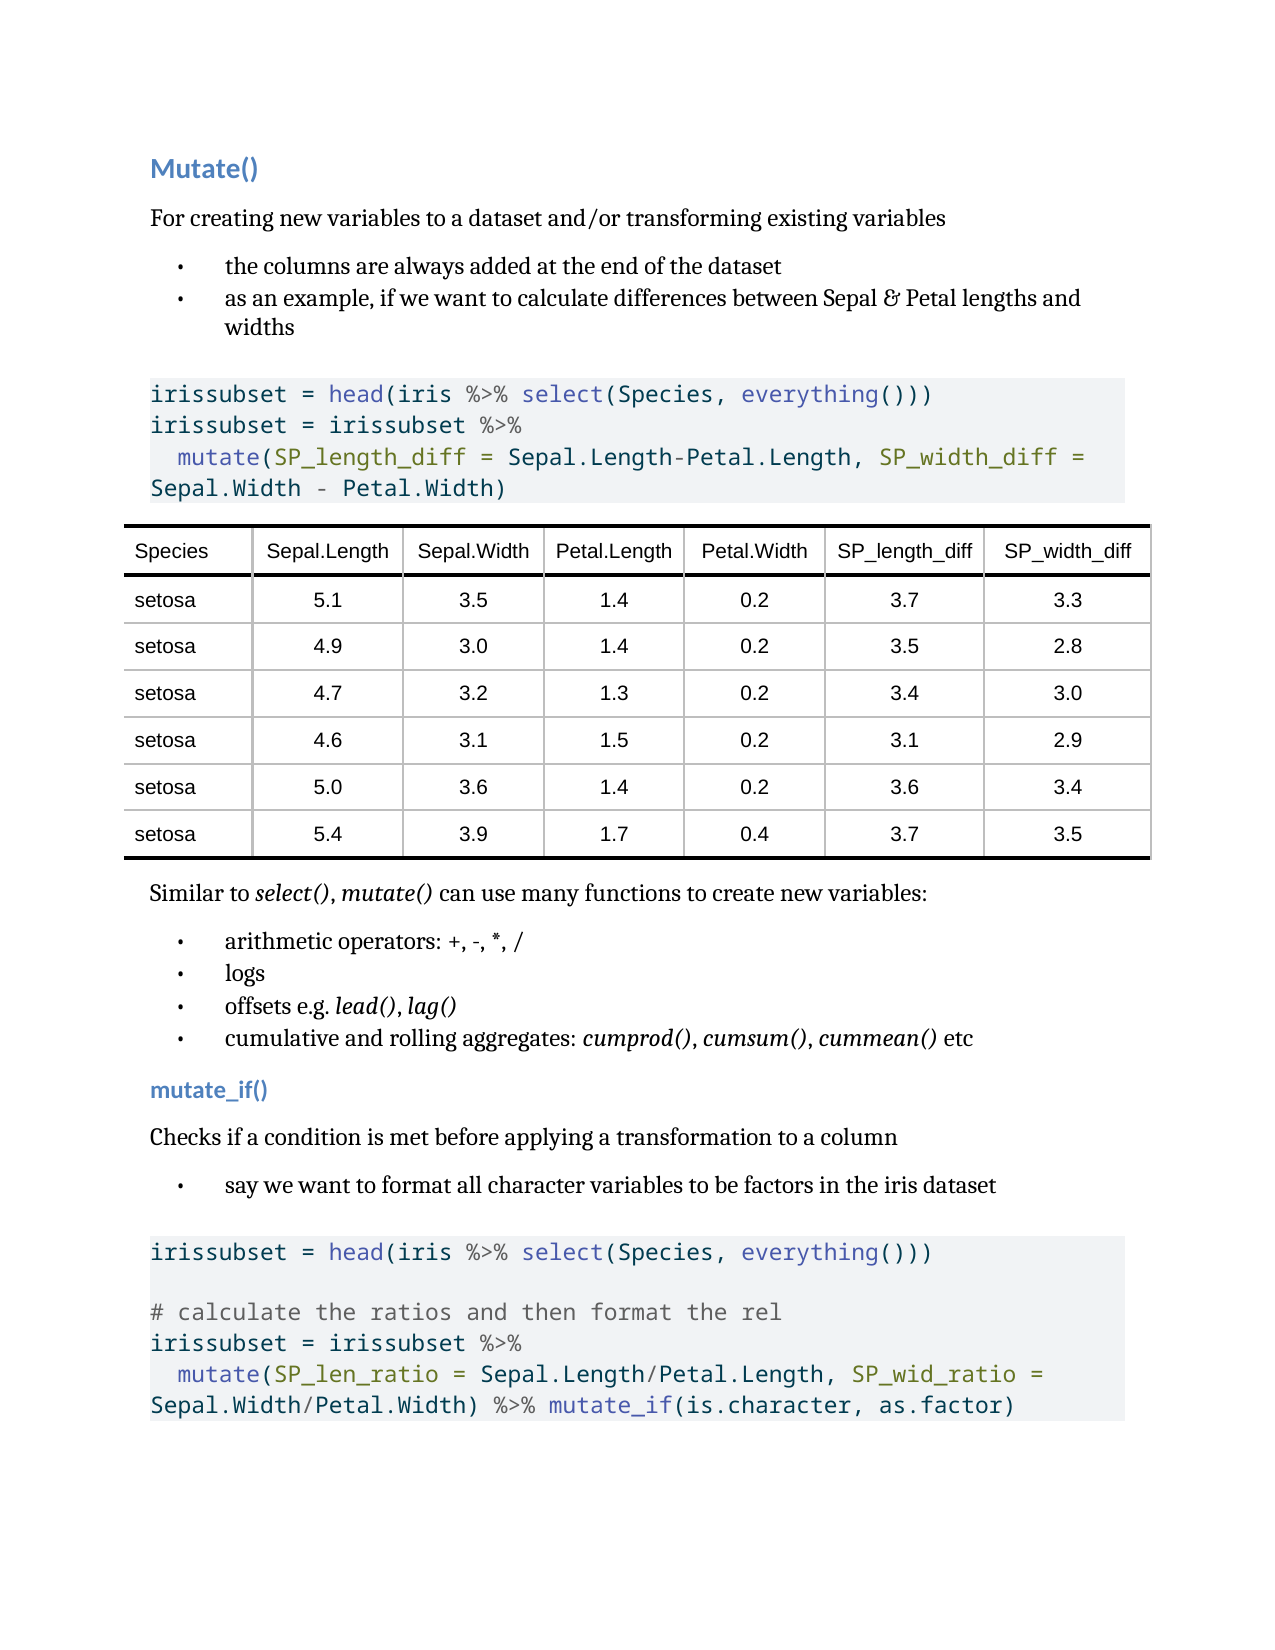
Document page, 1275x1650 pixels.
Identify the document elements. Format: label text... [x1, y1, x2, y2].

table_cell 5.4 [254, 811, 402, 856]
table_cell 1.4 [545, 624, 683, 669]
text For creating new variables to a dataset and/or transforming existing variables [150, 204, 1125, 233]
table_cell 3.3 [985, 577, 1150, 622]
table_cell 3.2 [404, 671, 543, 716]
table_header Petal.Length [545, 528, 683, 573]
text irissubset = head(iris %>% select(Species, everything())) # calculate the ratios and then format the rel irissubset = irissubset %>% mutate(SP_len_ratio = Sepal.Length/Petal.Length, SP_wid_ratio = Sepal.Width/Petal.Width) %>% mutate_if(is.character, as.factor) [150, 1236, 1125, 1421]
table_header SP_length_diff [826, 528, 983, 573]
list arithmetic operators: +, -, *, / [175, 927, 1125, 955]
table_cell 0.4 [685, 811, 824, 856]
table_cell setosa [124, 577, 251, 622]
table_cell 3.5 [404, 577, 543, 622]
list as an example, if we want to calculate differences between Sepal & Petal lengths and widths [175, 284, 1125, 342]
text Similar to select(), mutate() can use many functions to create new variables: [150, 879, 1125, 908]
table_cell 1.7 [545, 811, 683, 856]
table_cell 3.5 [985, 811, 1150, 856]
table_cell 0.2 [685, 671, 824, 716]
table_cell 3.0 [404, 624, 543, 669]
table_cell 3.5 [826, 624, 983, 669]
table_cell 4.9 [254, 624, 402, 669]
table_cell 4.7 [254, 671, 402, 716]
table_cell 3.7 [826, 577, 983, 622]
table_cell 1.4 [545, 577, 683, 622]
table_cell 3.9 [404, 811, 543, 856]
table_cell setosa [124, 624, 251, 669]
table_cell 3.1 [404, 718, 543, 762]
subtitle Mutate() [150, 150, 1125, 186]
table_header SP_width_diff [985, 528, 1150, 573]
table_header Sepal.Width [404, 528, 543, 573]
table_cell 2.9 [985, 718, 1150, 762]
table_cell 0.2 [685, 577, 824, 622]
table_cell 1.5 [545, 718, 683, 762]
table_cell 2.8 [985, 624, 1150, 669]
table_cell 3.4 [985, 765, 1150, 809]
list cumulative and rolling aggregates: cumprod(), cumsum(), cummean() etc [175, 1024, 1125, 1053]
table_cell 0.2 [685, 624, 824, 669]
table_cell 4.6 [254, 718, 402, 762]
list say we want to format all character variables to be factors in the iris dataset [175, 1171, 1125, 1199]
table_cell 1.3 [545, 671, 683, 716]
table_cell 0.2 [685, 765, 824, 809]
table_header Petal.Width [685, 528, 824, 573]
list logs [175, 959, 1125, 988]
table_cell 5.0 [254, 765, 402, 809]
table_cell setosa [124, 718, 251, 762]
table_cell 3.7 [826, 811, 983, 856]
list offsets e.g. lead(), lag() [175, 992, 1125, 1020]
table_cell 3.0 [985, 671, 1150, 716]
table_cell 0.2 [685, 718, 824, 762]
table_cell 3.6 [826, 765, 983, 809]
table_cell setosa [124, 765, 251, 809]
table_cell 3.4 [826, 671, 983, 716]
text irissubset = head(iris %>% select(Species, everything())) irissubset = irissubset %>% mutate(SP_length_diff = Sepal.Length-Petal.Length, SP_width_diff = Sepal.Width - Petal.Width) [507, 378, 1125, 503]
list the columns are always added at the end of the dataset [175, 252, 1125, 281]
table_cell 5.1 [254, 577, 402, 622]
table_cell 1.4 [545, 765, 683, 809]
table_cell 3.1 [826, 718, 983, 762]
subtitle mutate_if() [150, 1074, 1125, 1104]
table_cell setosa [124, 671, 251, 716]
table_header Sepal.Length [254, 528, 402, 573]
table_header Species [124, 528, 251, 573]
table_cell 3.6 [404, 765, 543, 809]
table_cell setosa [124, 811, 251, 856]
text Checks if a condition is met before applying a transformation to a column [150, 1123, 1125, 1152]
